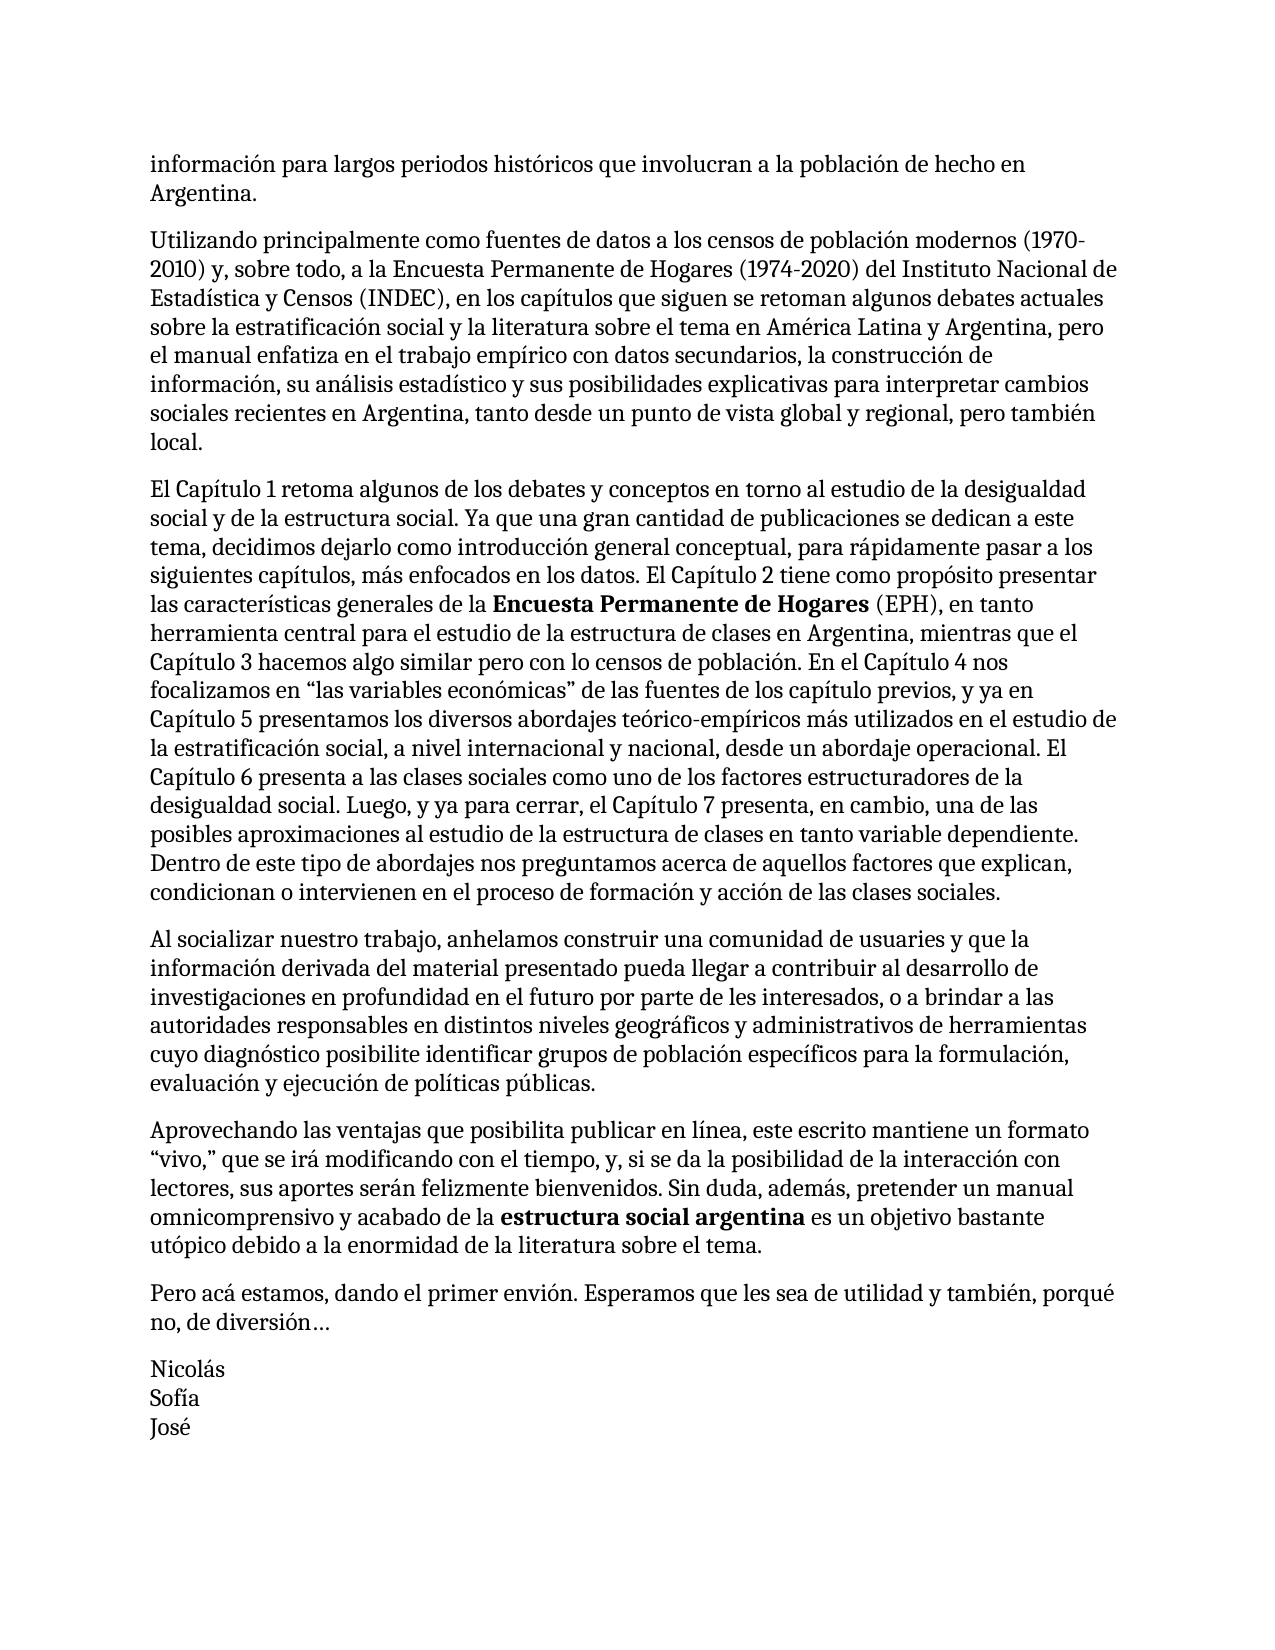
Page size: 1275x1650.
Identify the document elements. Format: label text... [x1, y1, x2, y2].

text El Capítulo 1 retoma algunos de los debates y conceptos en torno al estudio de la desigualdad social y de la estructura social. Ya que una gran cantidad de publicaciones se dedican a este tema, decidimos dejarlo como introducción general conceptual, para rápidamente pasar a los siguientes capítulos, más enfocados en los datos. El Capítulo 2 tiene como propósito presentar las características generales de la Encuesta Permanente de Hogares (EPH), en tanto herramienta central para el estudio de la estructura de clases en Argentina, mientras que el Capítulo 3 hacemos algo similar pero con lo censos de población. En el Capítulo 4 nos focalizamos en “las variables económicas” de las fuentes de los capítulo previos, y ya en Capítulo 5 presentamos los diversos abordajes teórico-empíricos más utilizados en el estudio de la estratificación social, a nivel internacional y nacional, desde un abordaje operacional. El Capítulo 6 presenta a las clases sociales como uno de los factores estructuradores de la desigualdad social. Luego, y ya para cerrar, el Capítulo 7 presenta, en cambio, una de las posibles aproximaciones al estudio de la estructura de clases en tanto variable dependiente. Dentro de este tipo de abordajes nos preguntamos acerca de aquellos factores que explican, condicionan o intervienen en el proceso de formación y acción de las clases sociales. [150, 475, 1125, 906]
text Aprovechando las ventajas que posibilita publicar en línea, este escrito mantiene un formato “vivo,” que se irá modificando con el tiempo, y, si se da la posibilidad de la interacción con lectores, sus aportes serán felizmente bienvenidos. Sin duda, además, pretender un manual omnicomprensivo y acabado de la estructura social argentina es un objetivo bastante utópico debido a la enormidad de la literatura sobre el tema. [150, 1116, 1125, 1260]
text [150, 150, 1125, 207]
text Nicolás Sofía José [150, 1355, 1125, 1441]
text Al socializar nuestro trabajo, anhelamos construir una comunidad de usuaries y que la información derivada del material presentado pueda llegar a contribuir al desarrollo de investigaciones en profundidad en el futuro por parte de les interesados, o a brindar a las autoridades responsables en distintos niveles geográficos y administrativos de herramientas cuyo diagnóstico posibilite identificar grupos de población específicos para la formulación, evaluación y ejecución de políticas públicas. [150, 925, 1125, 1097]
text Pero acá estamos, dando el primer envión. Esperamos que les sea de utilidad y también, porqué no, de diversión… [150, 1279, 1125, 1336]
text Utilizando principalmente como fuentes de datos a los censos de población modernos (1970-2010) y, sobre todo, a la Encuesta Permanente de Hogares (1974-2020) del Instituto Nacional de Estadística y Censos (INDEC), en los capítulos que siguen se retoman algunos debates actuales sobre la estratificación social y la literatura sobre el tema en América Latina y Argentina, pero el manual enfatiza en el trabajo empírico con datos secundarios, la construcción de información, su análisis estadístico y sus posibilidades explicativas para interpretar cambios sociales recientes en Argentina, tanto desde un punto de vista global y regional, pero también local. [150, 226, 1125, 456]
